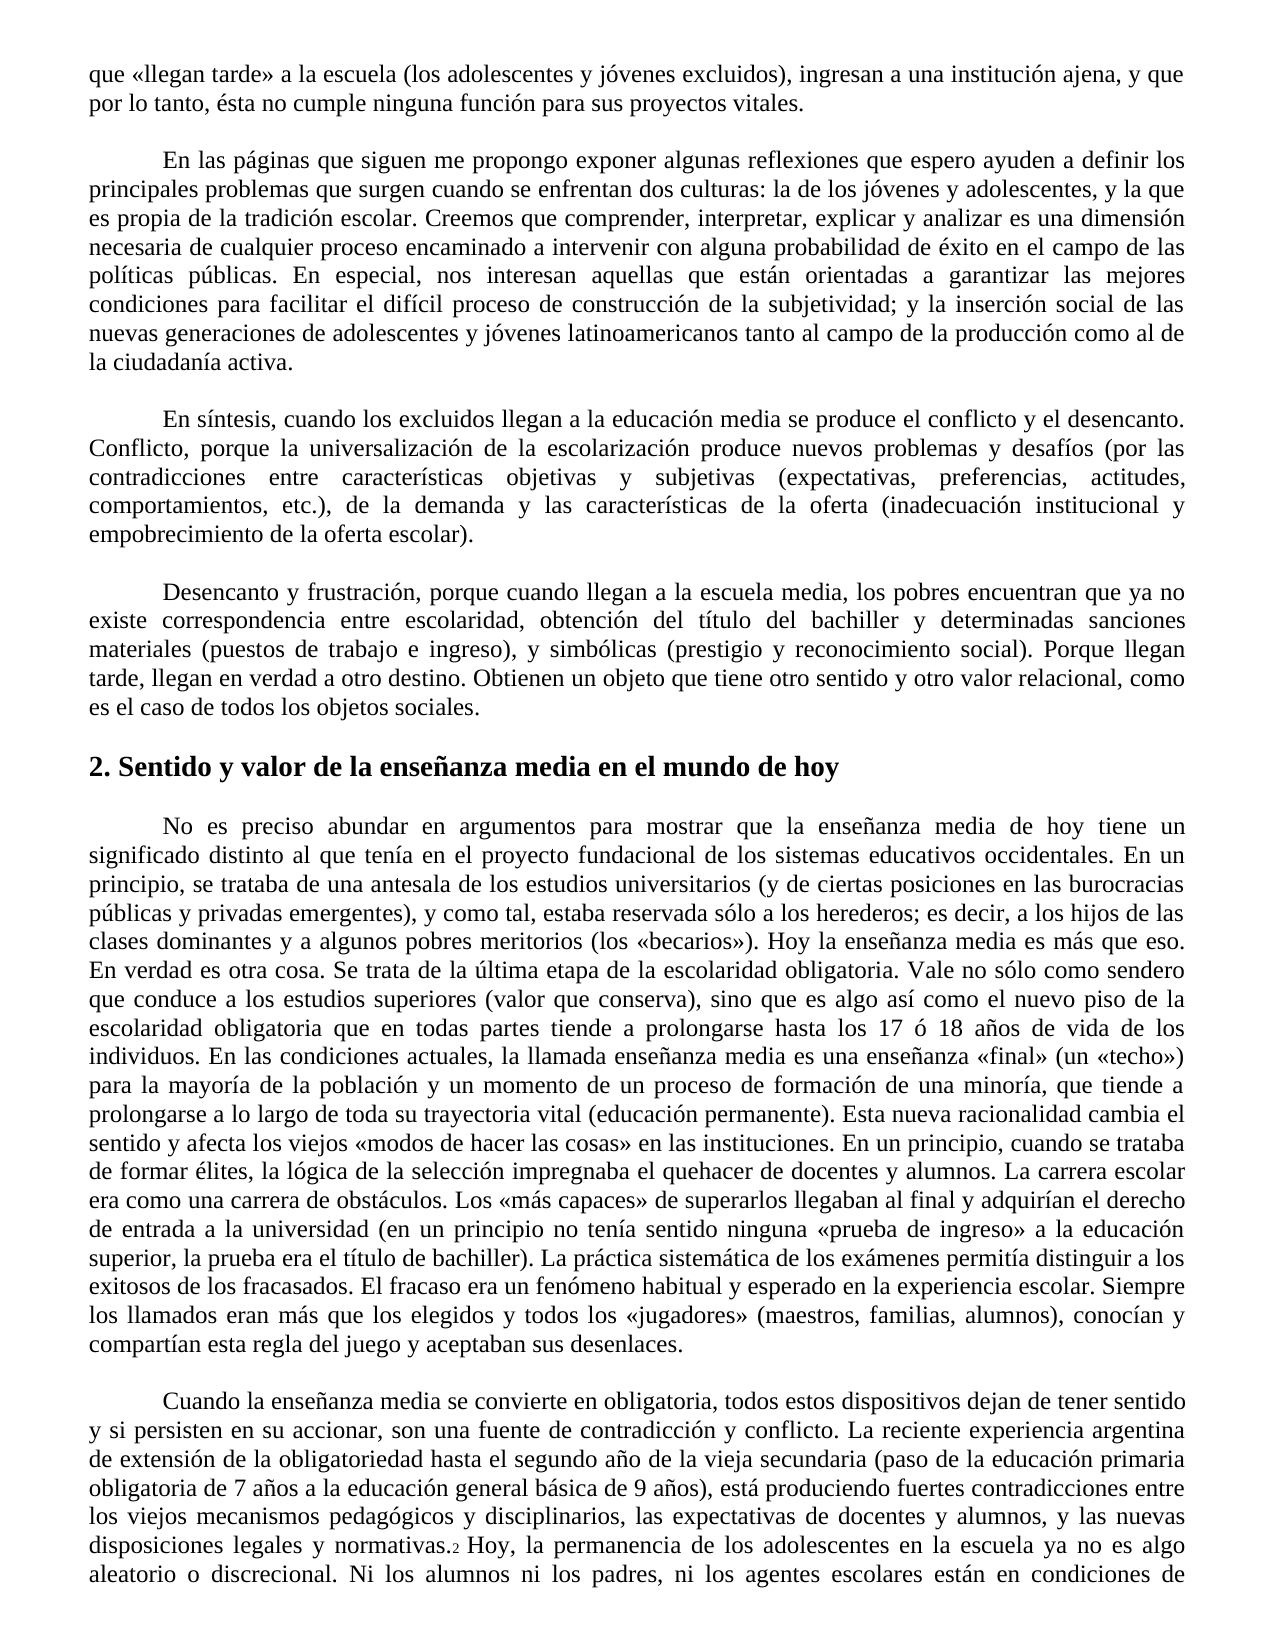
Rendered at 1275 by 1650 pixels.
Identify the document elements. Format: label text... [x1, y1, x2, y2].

text No es preciso abundar en argumentos para mostrar que la enseñanza media de hoy tiene un significado distinto al que tenía en el proyecto fundacional de los sistemas educativos occidentales. En un principio, se trataba de una antesala de los estudios universitarios (y de ciertas posiciones en las burocracias públicas y privadas emergentes), y como tal, estaba reservada sólo a los herederos; es decir, a los hijos de las clases dominantes y a algunos pobres meritorios (los «becarios»). Hoy la enseñanza media es más que eso. En verdad es otra cosa. Se trata de la última etapa de la escolaridad obligatoria. Vale no sólo como sendero que conduce a los estudios superiores (valor que conserva), sino que es algo así como el nuevo piso de la escolaridad obligatoria que en todas partes tiende a prolongarse hasta los 17 ó 18 años de vida de los individuos. En las condiciones actuales, la llamada enseñanza media es una enseñanza «final» (un «techo») para la mayoría de la población y un momento de un proceso de formación de una minoría, que tiende a prolongarse a lo largo de toda su trayectoria vital (educación permanente). Esta nueva racionalidad cambia el sentido y afecta los viejos «modos de hacer las cosas» en las instituciones. En un principio, cuando se trataba de formar élites, la lógica de la selección impregnaba el quehacer de docentes y alumnos. La carrera escolar era como una carrera de obstáculos. Los «más capaces» de superarlos llegaban al final y adquirían el derecho de entrada a la universidad (en un principio no tenía sentido ninguna «prueba de ingreso» a la educación superior, la prueba era el título de bachiller). La práctica sistemática de los exámenes permitía distinguir a los exitosos de los fracasados. El fracaso era un fenómeno habitual y esperado en la experiencia escolar. Siempre los llamados eran más que los elegidos y todos los «jugadores» (maestros, familias, alumnos), conocían y compartían esta regla del juego y aceptaban sus desenlaces. [89, 811, 1186, 1358]
text 2. Sentido y valor de la enseñanza media en el mundo de hoy [89, 749, 1186, 783]
text Desencanto y frustración, porque cuando llegan a la escuela media, los pobres encuentran que ya no existe correspondencia entre escolaridad, obtención del título del bachiller y determinadas sanciones materiales (puestos de trabajo e ingreso), y simbólicas (prestigio y reconocimiento social). Porque llegan tarde, llegan en verdad a otro destino. Obtienen un objeto que tiene otro sentido y otro valor relacional, como es el caso de todos los objetos sociales. [89, 577, 1186, 720]
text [89, 1386, 1186, 1588]
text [89, 59, 1186, 117]
text En síntesis, cuando los excluidos llegan a la educación media se produce el conflicto y el desencanto. Conflicto, porque la universalización de la escolarización produce nuevos problemas y desafíos (por las contradicciones entre características objetivas y subjetivas (expectativas, preferencias, actitudes, comportamientos, etc.), de la demanda y las características de la oferta (inadecuación institucional y empobrecimiento de la oferta escolar). [89, 404, 1186, 548]
text En las páginas que siguen me propongo exponer algunas reflexiones que espero ayuden a definir los principales problemas que surgen cuando se enfrentan dos culturas: la de los jóvenes y adolescentes, y la que es propia de la tradición escolar. Creemos que comprender, interpretar, explicar y analizar es una dimensión necesaria de cualquier proceso encaminado a intervenir con alguna probabilidad de éxito en el campo de las políticas públicas. En especial, nos interesan aquellas que están orientadas a garantizar las mejores condiciones para facilitar el difícil proceso de construcción de la subjetividad; y la inserción social de las nuevas generaciones de adolescentes y jóvenes latinoamericanos tanto al campo de la producción como al de la ciudadanía activa. [89, 145, 1186, 375]
